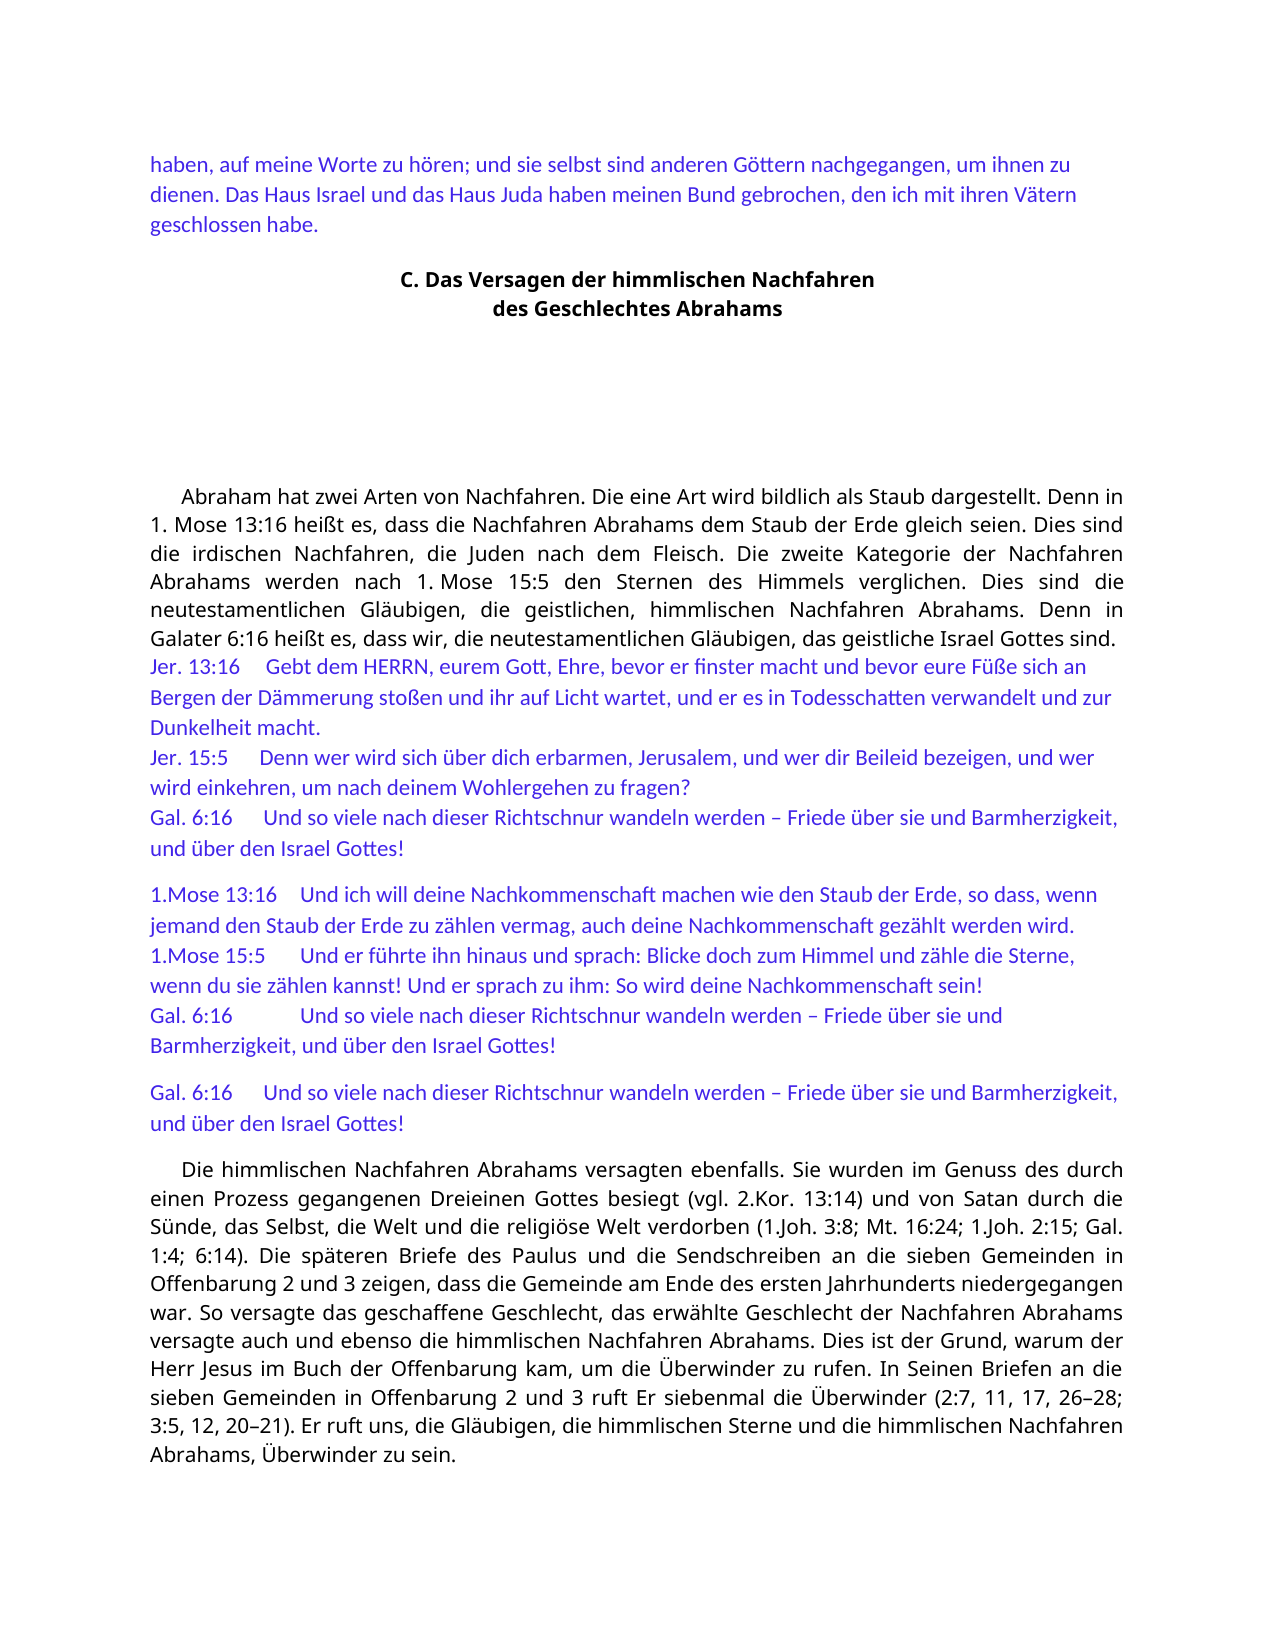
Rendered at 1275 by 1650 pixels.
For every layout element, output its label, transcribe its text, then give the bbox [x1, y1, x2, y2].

text Jer. 13:16 Gebt dem HERRN, eurem Gott, Ehre, bevor er finster macht und bevor eure Füße sich an Bergen der Dämmerung stoßen und ihr auf Licht wartet, und er es in Todesschatten verwandelt und zur Dunkelheit macht. Jer. 15:5 Denn wer wird sich über dich erbarmen, Jerusalem, und wer dir Beileid bezeigen, und wer wird einkehren, um nach deinem Wohlergehen zu fragen? Gal. 6:16 Und so viele nach dieser Richtschnur wandeln werden – Friede über sie und Barmherzigkeit, und über den Israel Gottes! [150, 652, 1125, 862]
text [150, 150, 1125, 238]
subtitle C. Das Versagen der himmlischen Nachfahren des Geschlechtes Abrahams [150, 266, 1125, 322]
text ﻿1.Mose 13:16 Und ich will deine Nachkommenschaft machen wie den Staub der Erde, so dass, wenn jemand den Staub der Erde zu zählen vermag, auch deine Nachkommenschaft gezählt werden wird. ﻿1.Mose 15:5 Und er führte ihn hinaus und sprach: Blicke doch zum Himmel und zähle die Sterne, wenn du sie zählen kannst! Und er sprach zu ihm: So wird deine Nachkommenschaft sein! Gal. 6:16 Und so viele nach dieser Richtschnur wandeln werden – Friede über sie und Barmherzigkeit, und über den Israel Gottes! [150, 881, 1125, 1059]
text Abraham hat zwei Arten von Nachfahren. Die eine Art wird bildlich als Staub dargestellt. Denn in 1. Mose 13:16 heißt es, dass die Nachfahren Abrahams dem Staub der Erde gleich seien. Dies sind die irdischen Nachfahren, die Juden nach dem Fleisch. Die zweite Kategorie der Nachfahren Abrahams werden nach 1. Mose 15:5 den Sternen des Himmels verglichen. Dies sind die neutestamentlichen Gläubigen, die geistlichen, himmlischen Nachfahren Abrahams. Denn in Galater 6:16 heißt es, dass wir, die neutestamentlichen Gläubigen, das geistliche Israel Gottes sind. [150, 482, 1125, 652]
text Gal. 6:16 Und so viele nach dieser Richtschnur wandeln werden – Friede über sie und Barmherzigkeit, und über den Israel Gottes! [150, 1078, 1125, 1137]
text Die himmlischen Nachfahren Abrahams versagten ebenfalls. Sie wurden im Genuss des durch einen Prozess gegangenen Dreieinen Gottes besiegt (vgl. 2.Kor. 13:14) und von Satan durch die Sünde, das Selbst, die Welt und die religiöse Welt verdorben (1.Joh. 3:8; Mt. 16:24; 1.Joh. 2:15; Gal. 1:4; 6:14). Die späteren Briefe des Paulus und die Sendschreiben an die sieben Gemeinden in Offenbarung 2 und 3 zeigen, dass die Gemeinde am Ende des ersten Jahrhunderts niedergegangen war. So versagte das geschaffene Geschlecht, das erwählte Geschlecht der Nachfahren Abrahams versagte auch und ebenso die himmlischen Nachfahren Abrahams. Dies ist der Grund, warum der Herr Jesus im Buch der Offenbarung kam, um die Überwinder zu rufen. In Seinen Briefen an die sieben Gemeinden in Offenbarung 2 und 3 ruft Er siebenmal die Überwinder (2:7, 11, 17, 26–28; 3:5, 12, 20–21). Er ruft uns, die Gläubigen, die himmlischen Sterne und die himmlischen Nachfahren Abrahams, Überwinder zu sein. [150, 1156, 1125, 1468]
